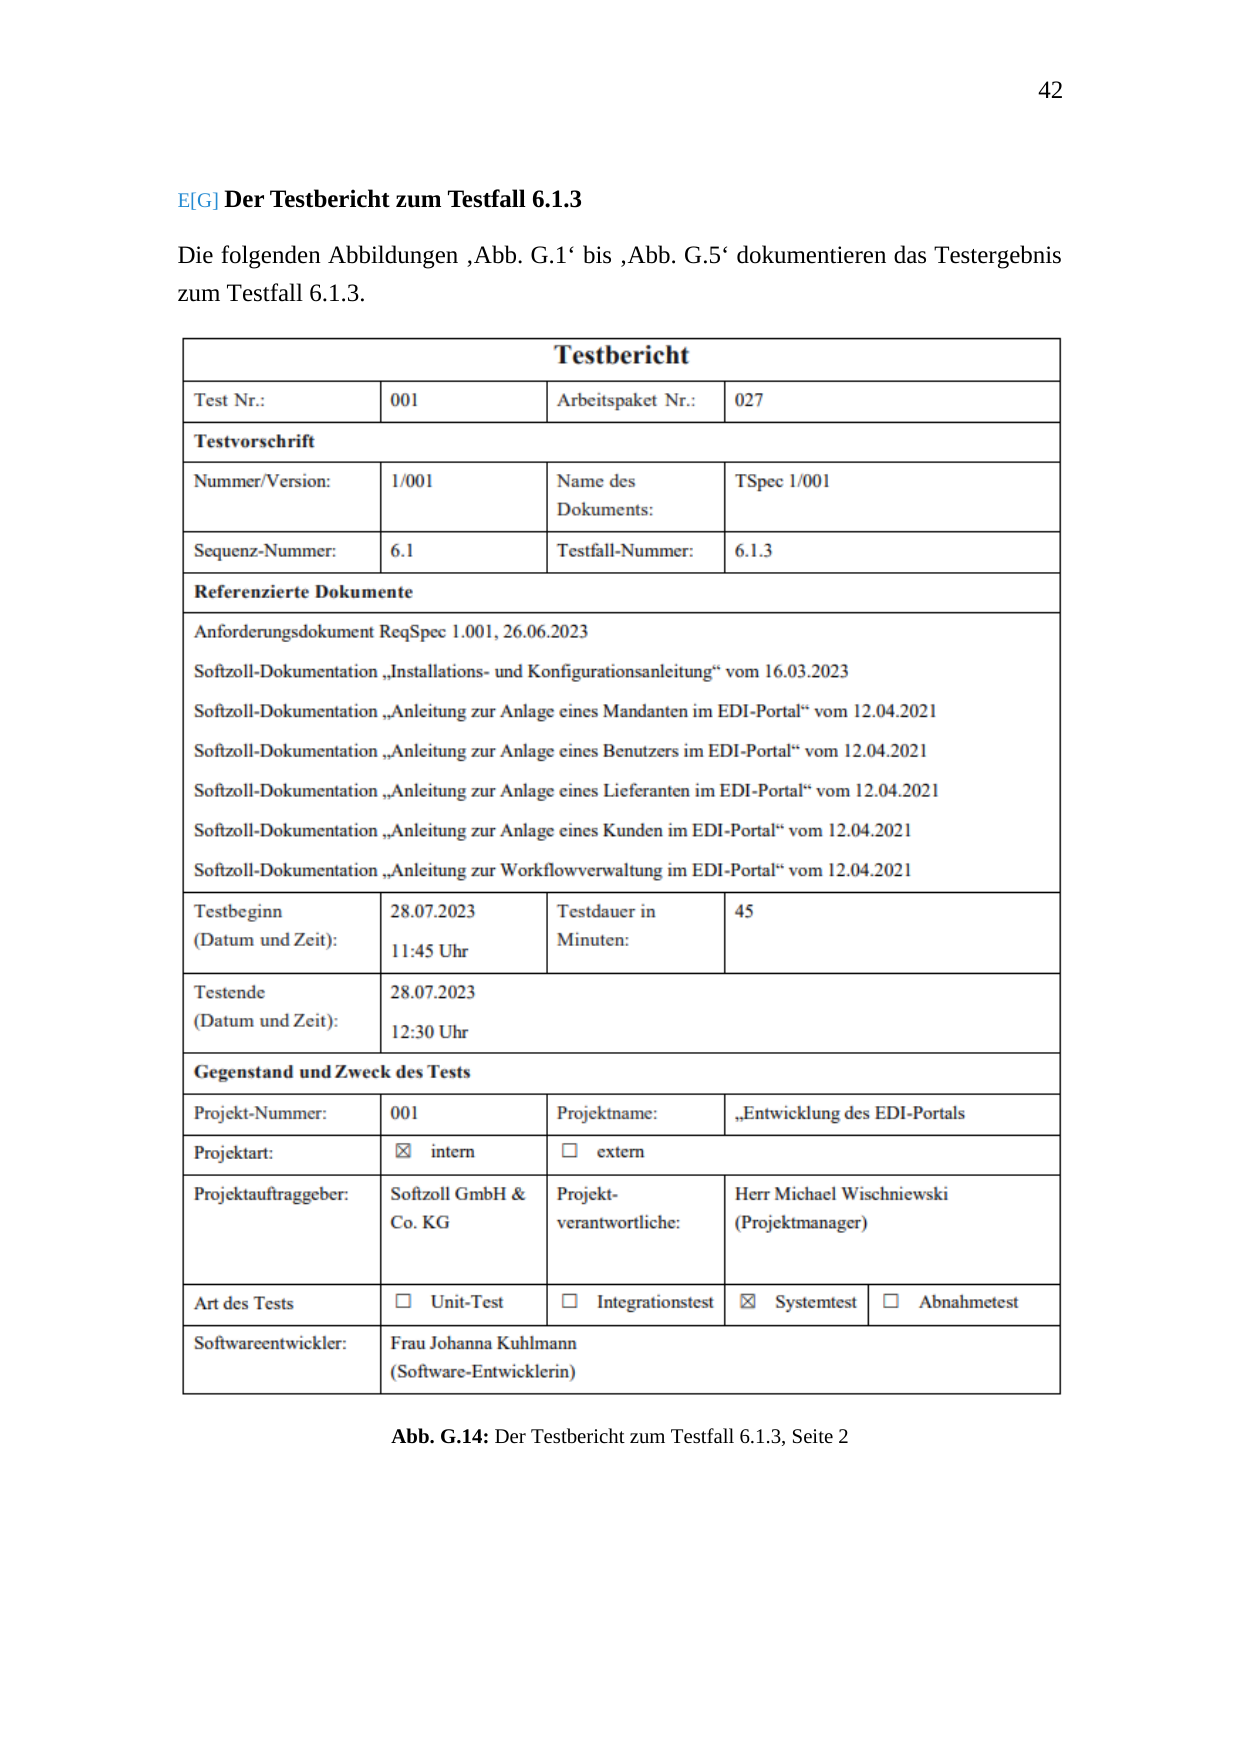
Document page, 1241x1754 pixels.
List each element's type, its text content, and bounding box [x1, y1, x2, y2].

text Die folgenden Abbildungen ‚Abb. G.1‘ bis ‚Abb. G.5‘ dokumentieren das Testergebnis zum Testfall 6.1.3. [177, 231, 1063, 306]
subtitle Der Testbericht zum Testfall 6.1.3 [177, 177, 1063, 215]
picture [177, 331, 1063, 1399]
